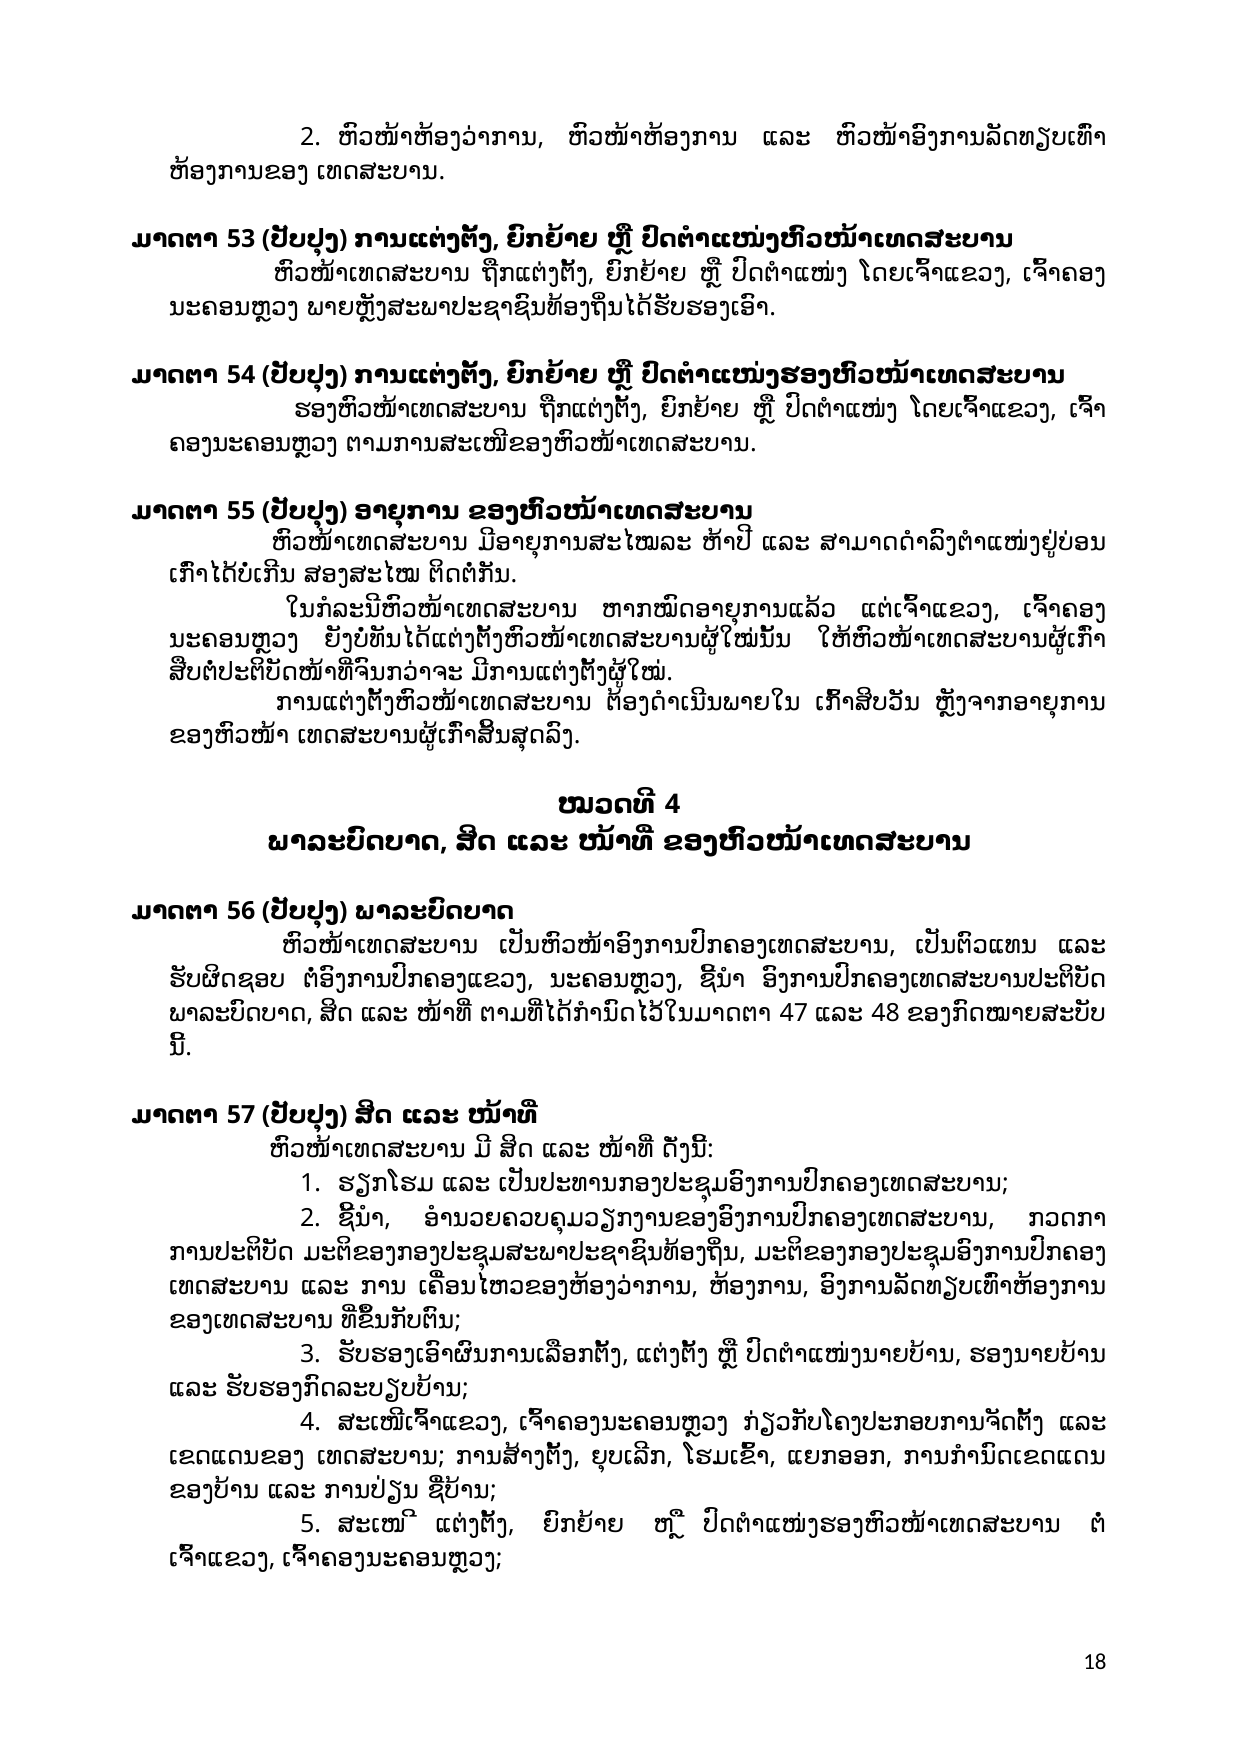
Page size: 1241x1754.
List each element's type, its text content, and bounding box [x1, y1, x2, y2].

text ຫົວໜ້າເທດສະບານ ຖືກແຕ່ງຕັ້ງ, ຍົກຍ້າຍ ຫຼື ປົດຕຳແໜ່ງ ໂດຍເຈົ້າແຂວງ, ເຈົ້າຄອງນະຄອນຫຼວງ ພາຍຫຼັງສະພາປະຊາຊົນທ້ອງຖິ່ນໄດ້ຮັບຮອງເອົາ. [169, 254, 1106, 323]
text ຮອງຫົວໜ້າເທດສະບານ ຖືກແຕ່ງຕັ້ງ, ຍົກຍ້າຍ ຫຼື ປົດຕຳແໜ່ງ ໂດຍເຈົ້າແຂວງ, ເຈົ້າຄອງນະຄອນຫຼວງ ຕາມການສະເໜີຂອງຫົວໜ້າເທດສະບານ. [169, 391, 1106, 459]
text ມາດຕາ 57 (ປັບປຸງ) ສິດ ແລະ ໜ້າທີ່ [131, 1097, 1106, 1131]
list ຮັບຮອງເອົາຜົນການເລືອກຕັ້ງ, ແຕ່ງຕັ້ງ ຫຼື ປົດຕຳແໜ່ງນາຍບ້ານ, ຮອງນາຍບ້ານ ແລະ ຮັບຮອງກົດລະບຽບບ້ານ; [169, 1335, 1106, 1403]
text ພາລະບົດບາດ, ສິດ ແລະ ໜ້າທີ່ ຂອງຫົວໜ້າເທດສະບານ [131, 822, 1106, 858]
text ໝວດທີ 4 [131, 785, 1106, 822]
text ໃນກໍລະນີຫົວໜ້າເທດສະບານ ຫາກໝົດອາຍຸການແລ້ວ ແຕ່ເຈົ້າແຂວງ, ເຈົ້າຄອງນະຄອນຫຼວງ ຍັງບໍ່ທັນໄດ້ແຕ່ງຕັ້ງຫົວໜ້າເທດສະບານຜູ້ໃໝ່ນັ້ນ ໃຫ້ຫົວໜ້າເທດສະບານຜູ້ເກົ່າສືບຕໍ່ປະຕິບັດໜ້າທີ່ຈົນກວ່າຈະ ມີການແຕ່ງຕັ້ງຜູ້ໃໝ່. [169, 590, 1106, 687]
text ຫົວໜ້າເທດສະບານ ເປັນຫົວໜ້າອົງການປົກຄອງເທດສະບານ, ເປັນຕົວແທນ ແລະ ຮັບຜິດຊອບ ຕໍ່ອົງການປົກຄອງແຂວງ, ນະຄອນຫຼວງ, ຊີ້ນຳ ອົງການປົກຄອງເທດສະບານປະຕິບັດພາລະບົດບາດ, ສິດ ແລະ ໜ້າທີ່ ຕາມທີ່ໄດ້ກຳນົດໄວ້ໃນມາດຕາ 47 ແລະ 48 ຂອງກົດໝາຍສະບັບນີ້. [169, 927, 1106, 1063]
text ມາດຕາ 54 (ປັບປຸງ) ການແຕ່ງຕັ້ງ, ຍົກຍ້າຍ ຫຼື ປົດຕຳແໜ່ງຮອງຫົວໜ້າເທດສະບານ [131, 357, 1106, 391]
list ສະເໜີເຈົ້າແຂວງ, ​ເຈົ້າ​ຄອງ​ນະຄອນຫຼວງ ກ່ຽວກັບໂຄງປະກອບການຈັດຕັ້ງ ແລະ ເຂດແດນຂອງ ເທດສະບານ; ການສ້າງຕັ້ງ, ຍຸບເລີກ, ໂຮມເຂົ້າ, ແຍກອອກ, ການກຳນົດເຂດແດນຂອງບ້ານ ​ແລະ ການປ່ຽນ ຊື່ບ້ານ;​ [169, 1403, 1106, 1506]
text ມາດຕາ 56 (ປັບປຸງ) ພາລະບົດບາດ [131, 893, 1106, 927]
list ຮຽກໂຮມ ແລະ ເປັນປະທານກອງປະຊຸມອົງການປົກຄອງເທດສະບານ; [169, 1165, 1106, 1199]
text ຫົວໜ້າເທດສະບານ ມີ ສິດ ແລະ ໜ້າທີ່ ດັ່ງນີ້: [131, 1131, 1106, 1165]
text ການແຕ່ງຕັ້ງຫົວໜ້າເທດສະບານ ຕ້ອງດຳເນີນພາຍໃນ ເກົ້າສິບວັນ ຫຼັງຈາກອາຍຸການຂອງຫົວໜ້າ ເທດສະບານຜູ້​ເກົ່າສິ້ນສຸດລົງ. [169, 687, 1106, 751]
list ຫົວໜ້າຫ້ອງວ່າການ, ຫົວໜ້າຫ້ອງການ ແລະ ຫົວໜ້າອົງການລັດທຽບເທົ່າຫ້ອງການຂອງ ເທດສະບານ. [169, 118, 1106, 186]
list ຊີ້ນຳ, ອຳນວຍຄວບຄຸມວຽກງານຂອງອົງການປົກຄອງເທດສະບານ, ກວດກາການປະຕິບັດ ມະຕິຂອງກອງປະຊຸມສະພາປະຊາຊົນທ້ອງຖິ່ນ, ມະຕິຂອງກອງປະຊຸມອົງການປົກຄອງເທດສະບານ ​ແລະ ການ ເຄື່ອນໄຫວຂອງຫ້ອງວ່າການ, ຫ້ອງການ, ອົງການລັດທຽບເທົ່າຫ້ອງການ ຂອງເທດສະບານ ທີ່ຂຶ້ນກັບຕົນ; [169, 1199, 1106, 1335]
list ສະເໜີ ແຕ່ງຕັ້ງ, ຍົກຍ້າຍ ຫຼື ປົດຕຳແໜ່ງຮອງຫົວໜ້າເທດສະບານ ຕໍ່ເຈົ້າແຂວງ, ​ເຈົ້າ​ຄອງ​ນະຄອນຫຼວງ; [169, 1506, 1106, 1574]
text ຫົວໜ້າເທດສະບານ ມີອາຍຸການສະໄໝລະ ຫ້າປີ ແລະ ສາມາດດຳລົງຕຳແໜ່ງຢູ່ບ່ອນເກົ່າໄດ້ບໍ່ເກີນ ສອງສະໄໝ ຕິດຕໍ່ກັນ. [169, 527, 1106, 590]
text ມາດຕາ 53 (ປັບປຸງ) ການແຕ່ງຕັ້ງ, ຍົກຍ້າຍ ຫຼື ປົດຕຳແໜ່ງຫົວໜ້າເທດສະບານ [131, 220, 1106, 254]
text ມາດຕາ 55 (ປັບປຸງ) ອາຍຸການ ຂອງຫົວໜ້າເທດສະບານ [131, 493, 1106, 527]
